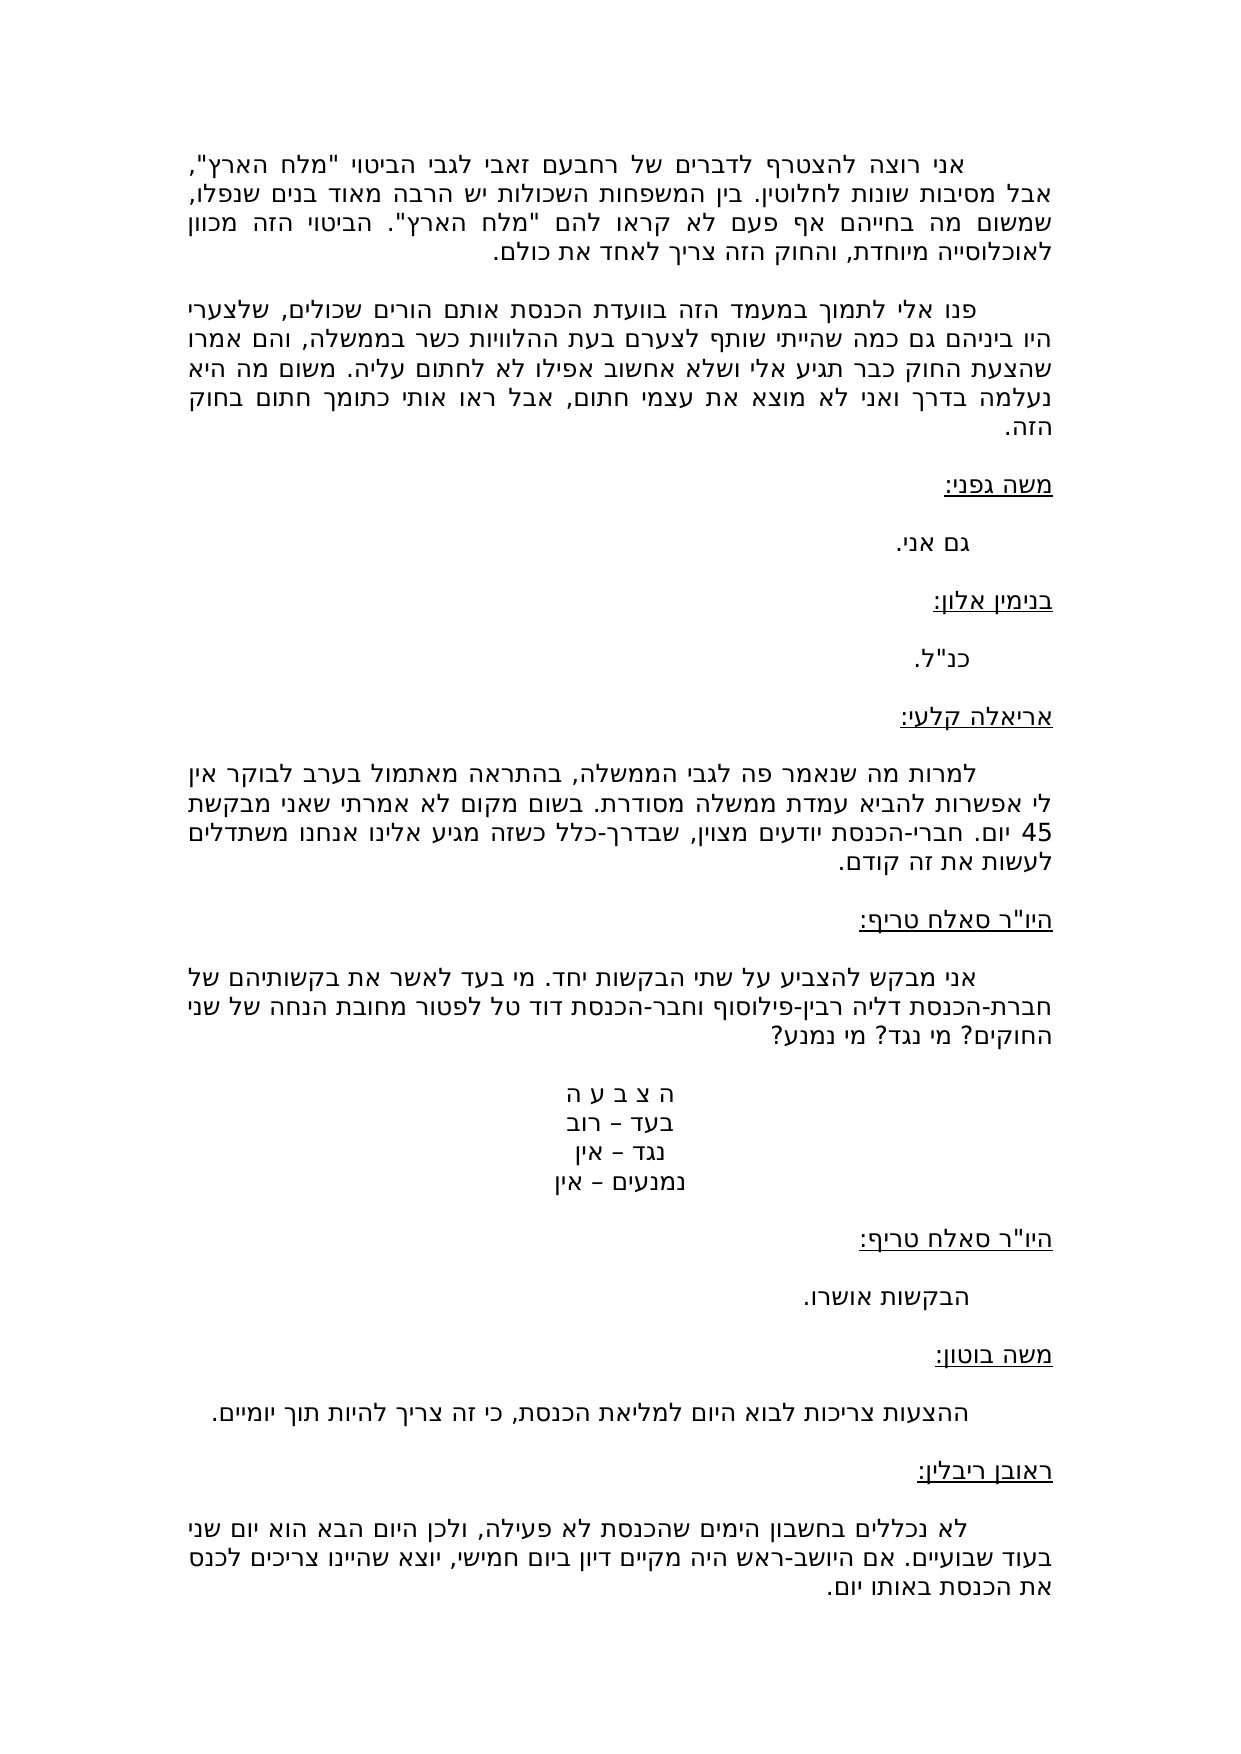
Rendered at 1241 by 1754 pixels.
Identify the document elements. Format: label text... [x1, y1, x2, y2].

text ההצעות צריכות לבוא היום למליאת הכנסת, כי זה צריך להיות תוך יומיים. [187, 1398, 1053, 1427]
text כנ"ל. [187, 644, 1053, 673]
text היו"ר סאלח טריף: [187, 905, 1053, 934]
text אני מבקש להצביע על שתי הבקשות יחד. מי בעד לאשר את בקשותיהם של חברת-הכנסת דליה רבין-פילוסוף וחבר-הכנסת דוד טל לפטור מחובת הנחה של שני החוקים? מי נגד? מי נמנע? [187, 963, 1053, 1050]
text משה גפני: [187, 470, 1053, 499]
text בעד – רוב [187, 1108, 1053, 1137]
text ה צ ב ע ה [187, 1079, 1053, 1108]
text למרות מה שנאמר פה לגבי הממשלה, בהתראה מאתמול בערב לבוקר אין לי אפשרות להביא עמדת ממשלה מסודרת. בשום מקום לא אמרתי שאני מבקשת 45 יום. חברי-הכנסת יודעים מצוין, שבדרך-כלל כשזה מגיע אלינו אנחנו משתדלים לעשות את זה קודם. [187, 759, 1053, 876]
text לא נכללים בחשבון הימים שהכנסת לא פעילה, ולכן היום הבא הוא יום שני בעוד שבועיים. אם היושב-ראש היה מקיים דיון ביום חמישי, יוצא שהיינו צריכים לכנס את הכנסת באותו יום. [187, 1514, 1053, 1602]
text אריאלה קלעי: [187, 702, 1053, 731]
text ראובן ריבלין: [187, 1456, 1053, 1485]
text הבקשות אושרו. [187, 1282, 1053, 1312]
text בנימין אלון: [187, 586, 1053, 615]
text נמנעים – אין [187, 1167, 1053, 1196]
text משה בוטון: [187, 1340, 1053, 1369]
text נגד – אין [187, 1137, 1053, 1167]
text גם אני. [187, 528, 1053, 557]
text היו"ר סאלח טריף: [187, 1224, 1053, 1254]
text אני רוצה להצטרף לדברים של רחבעם זאבי לגבי הביטוי "מלח הארץ", אבל מסיבות שונות לחלוטין. בין המשפחות השכולות יש הרבה מאוד בנים שנפלו, שמשום מה בחייהם אף פעם לא קראו להם "מלח הארץ". הביטוי הזה מכוון לאוכלוסייה מיוחדת, והחוק הזה צריך לאחד את כולם. [187, 150, 1053, 267]
text פנו אלי לתמוך במעמד הזה בוועדת הכנסת אותם הורים שכולים, שלצערי היו ביניהם גם כמה שהייתי שותף לצערם בעת ההלוויות כשר בממשלה, והם אמרו שהצעת החוק כבר תגיע אלי ושלא אחשוב אפילו לא לחתום עליה. משום מה היא נעלמה בדרך ואני לא מוצא את עצמי חתום, אבל ראו אותי כתומך חתום בחוק הזה. [187, 295, 1053, 441]
